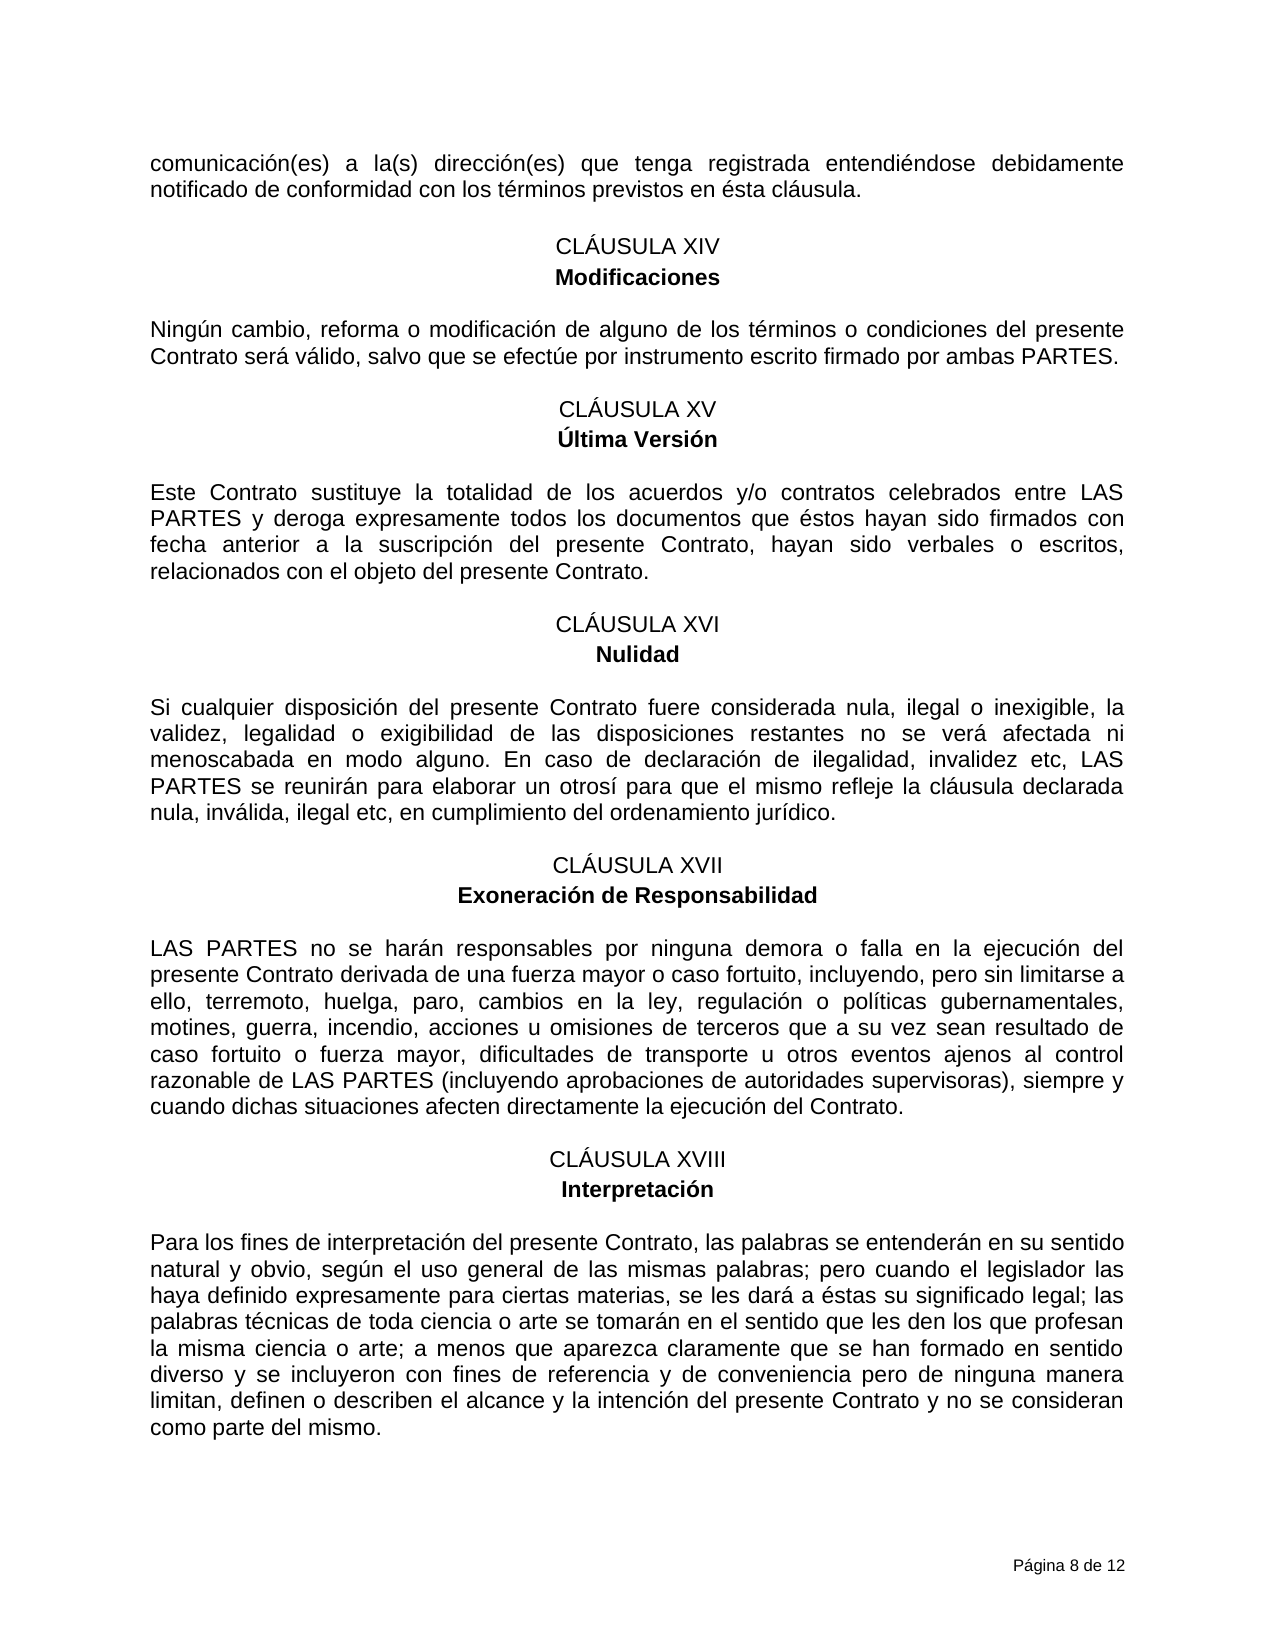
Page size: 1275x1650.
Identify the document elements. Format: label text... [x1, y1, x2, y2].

text Si cualquier disposición del presente Contrato fuere considerada nula, ilegal o inexigible, la validez, legalidad o exigibilidad de las disposiciones restantes no se verá afectada ni menoscabada en modo alguno. En caso de declaración de ilegalidad, invalidez etc, LAS PARTES se reunirán para elaborar un otrosí para que el mismo refleje la cláusula declarada nula, inválida, ilegal etc, en cumplimiento del ordenamiento jurídico. [150, 694, 1125, 826]
subtitle Exoneración de Responsabilidad [150, 882, 1125, 909]
text LAS PARTES no se harán responsables por ninguna demora o falla en la ejecución del presente Contrato derivada de una fuerza mayor o caso fortuito, incluyendo, pero sin limitarse a ello, terremoto, huelga, paro, cambios en la ley, regulación o políticas gubernamentales, motines, guerra, incendio, acciones u omisiones de terceros que a su vez sean resultado de caso fortuito o fuerza mayor, dificultades de transporte u otros eventos ajenos al control razonable de LAS PARTES (incluyendo aprobaciones de autoridades supervisoras), siempre y cuando dichas situaciones afecten directamente la ejecución del Contrato. [150, 935, 1125, 1119]
subtitle Última Versión [150, 426, 1125, 452]
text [150, 150, 1125, 203]
text Para los fines de interpretación del presente Contrato, las palabras se entenderán en su sentido natural y obvio, según el uso general de las mismas palabras; pero cuando el legislador las haya definido expresamente para ciertas materias, se les dará a éstas su significado legal; las palabras técnicas de toda ciencia o arte se tomarán en el sentido que les den los que profesan la misma ciencia o arte; a menos que aparezca claramente que se han formado en sentido diverso y se incluyeron con fines de referencia y de conveniencia pero de ninguna manera limitan, definen o describen el alcance y la intención del presente Contrato y no se consideran como parte del mismo. [150, 1229, 1125, 1440]
subtitle Nulidad [150, 641, 1125, 667]
subtitle Modificaciones [150, 264, 1125, 290]
text Este Contrato sustituye la totalidad de los acuerdos y/o contratos celebrados entre LAS PARTES y deroga expresamente todos los documentos que éstos hayan sido firmados con fecha anterior a la suscripción del presente Contrato, hayan sido verbales o escritos, relacionados con el objeto del presente Contrato. [150, 479, 1125, 584]
subtitle Interpretación [150, 1176, 1125, 1203]
text Ningún cambio, reforma o modificación de alguno de los términos o condiciones del presente Contrato será válido, salvo que se efectúe por instrumento escrito firmado por ambas PARTES. [150, 316, 1125, 369]
